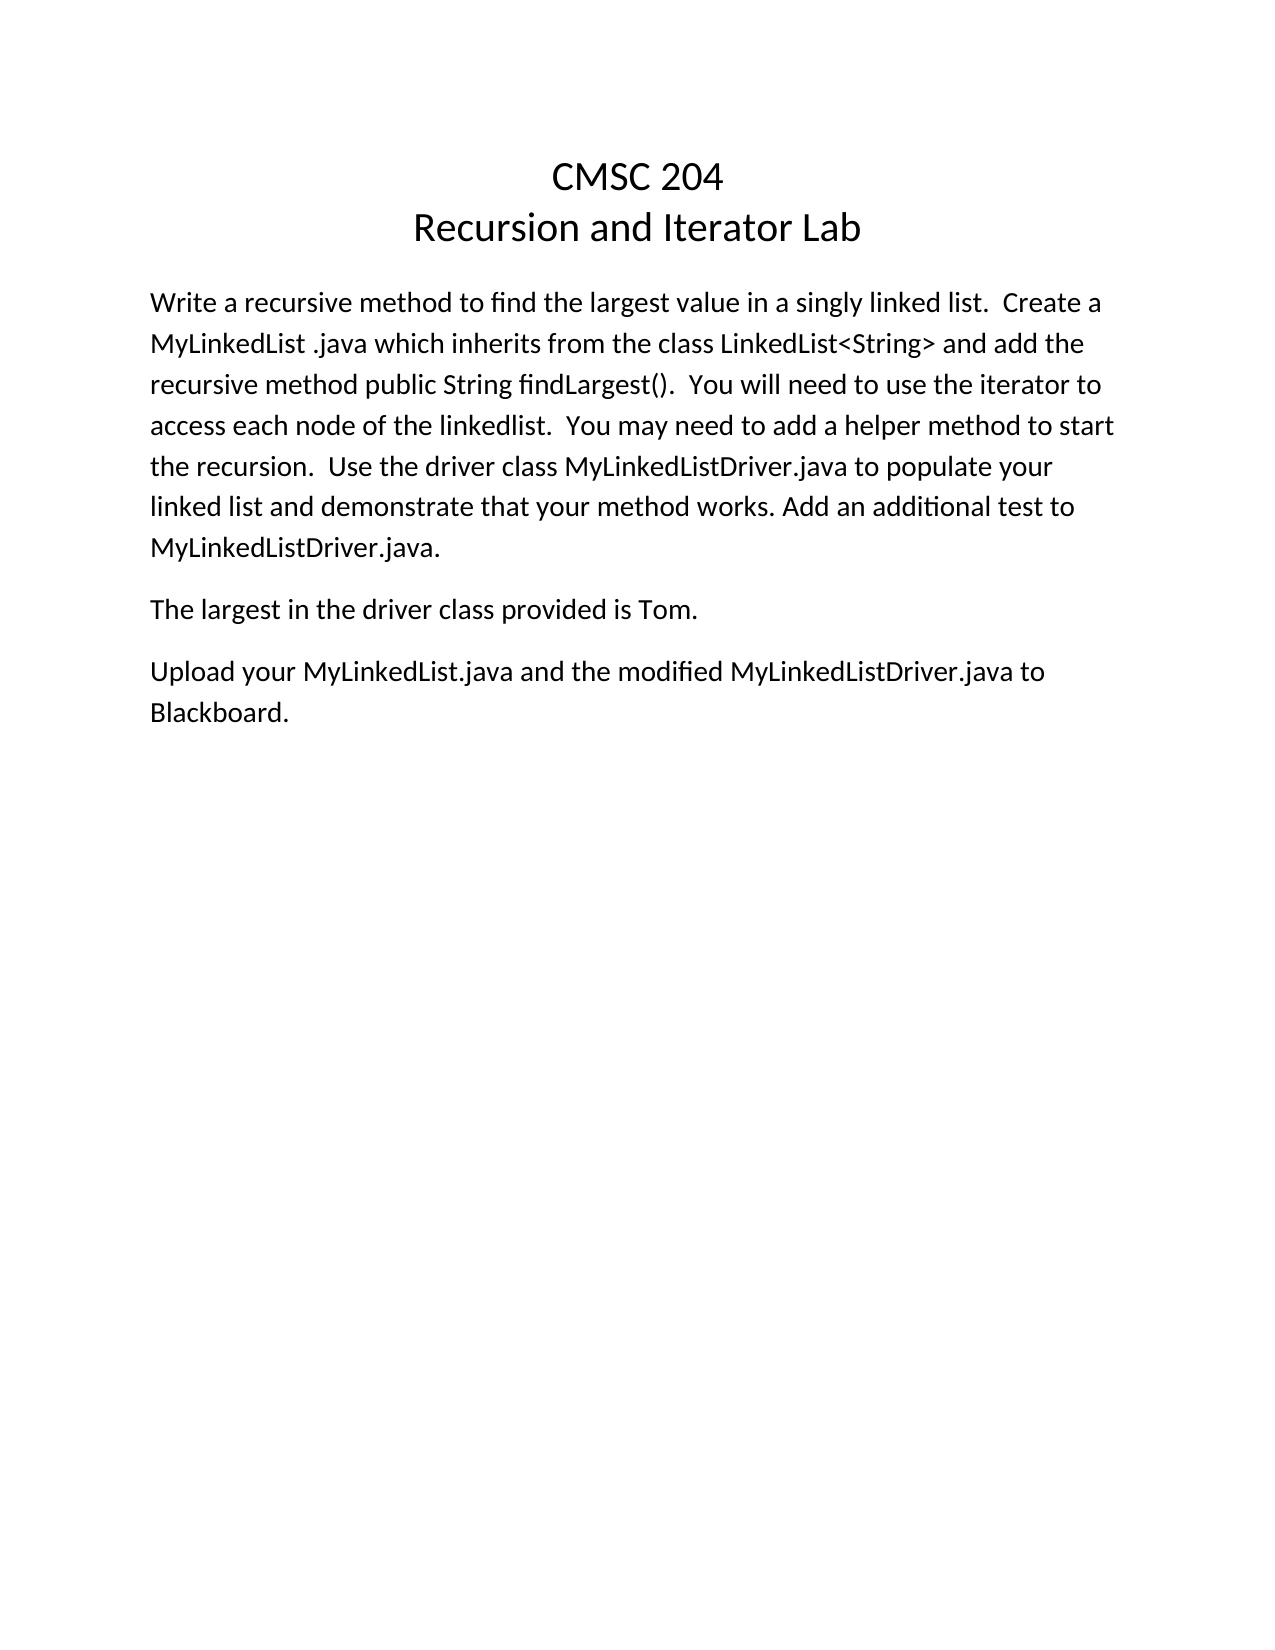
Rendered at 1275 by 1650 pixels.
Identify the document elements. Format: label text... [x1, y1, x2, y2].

text Recursion and Iterator Lab [150, 201, 1125, 252]
text Write a recursive method to find the largest value in a singly linked list. Create a MyLinkedList .java which inherits from the class LinkedList<String> and add the recursive method public String findLargest(). You will need to use the iterator to access each node of the linkedlist. You may need to add a helper method to start the recursion. Use the driver class MyLinkedListDriver.java to populate your linked list and demonstrate that your method works. Add an additional test to MyLinkedListDriver.java. [150, 284, 1125, 565]
text CMSC 204 [150, 150, 1125, 201]
text The largest in the driver class provided is Tom. [150, 591, 1125, 627]
text Upload your MyLinkedList.java and the modified MyLinkedListDriver.java to Blackboard. [150, 653, 1125, 729]
